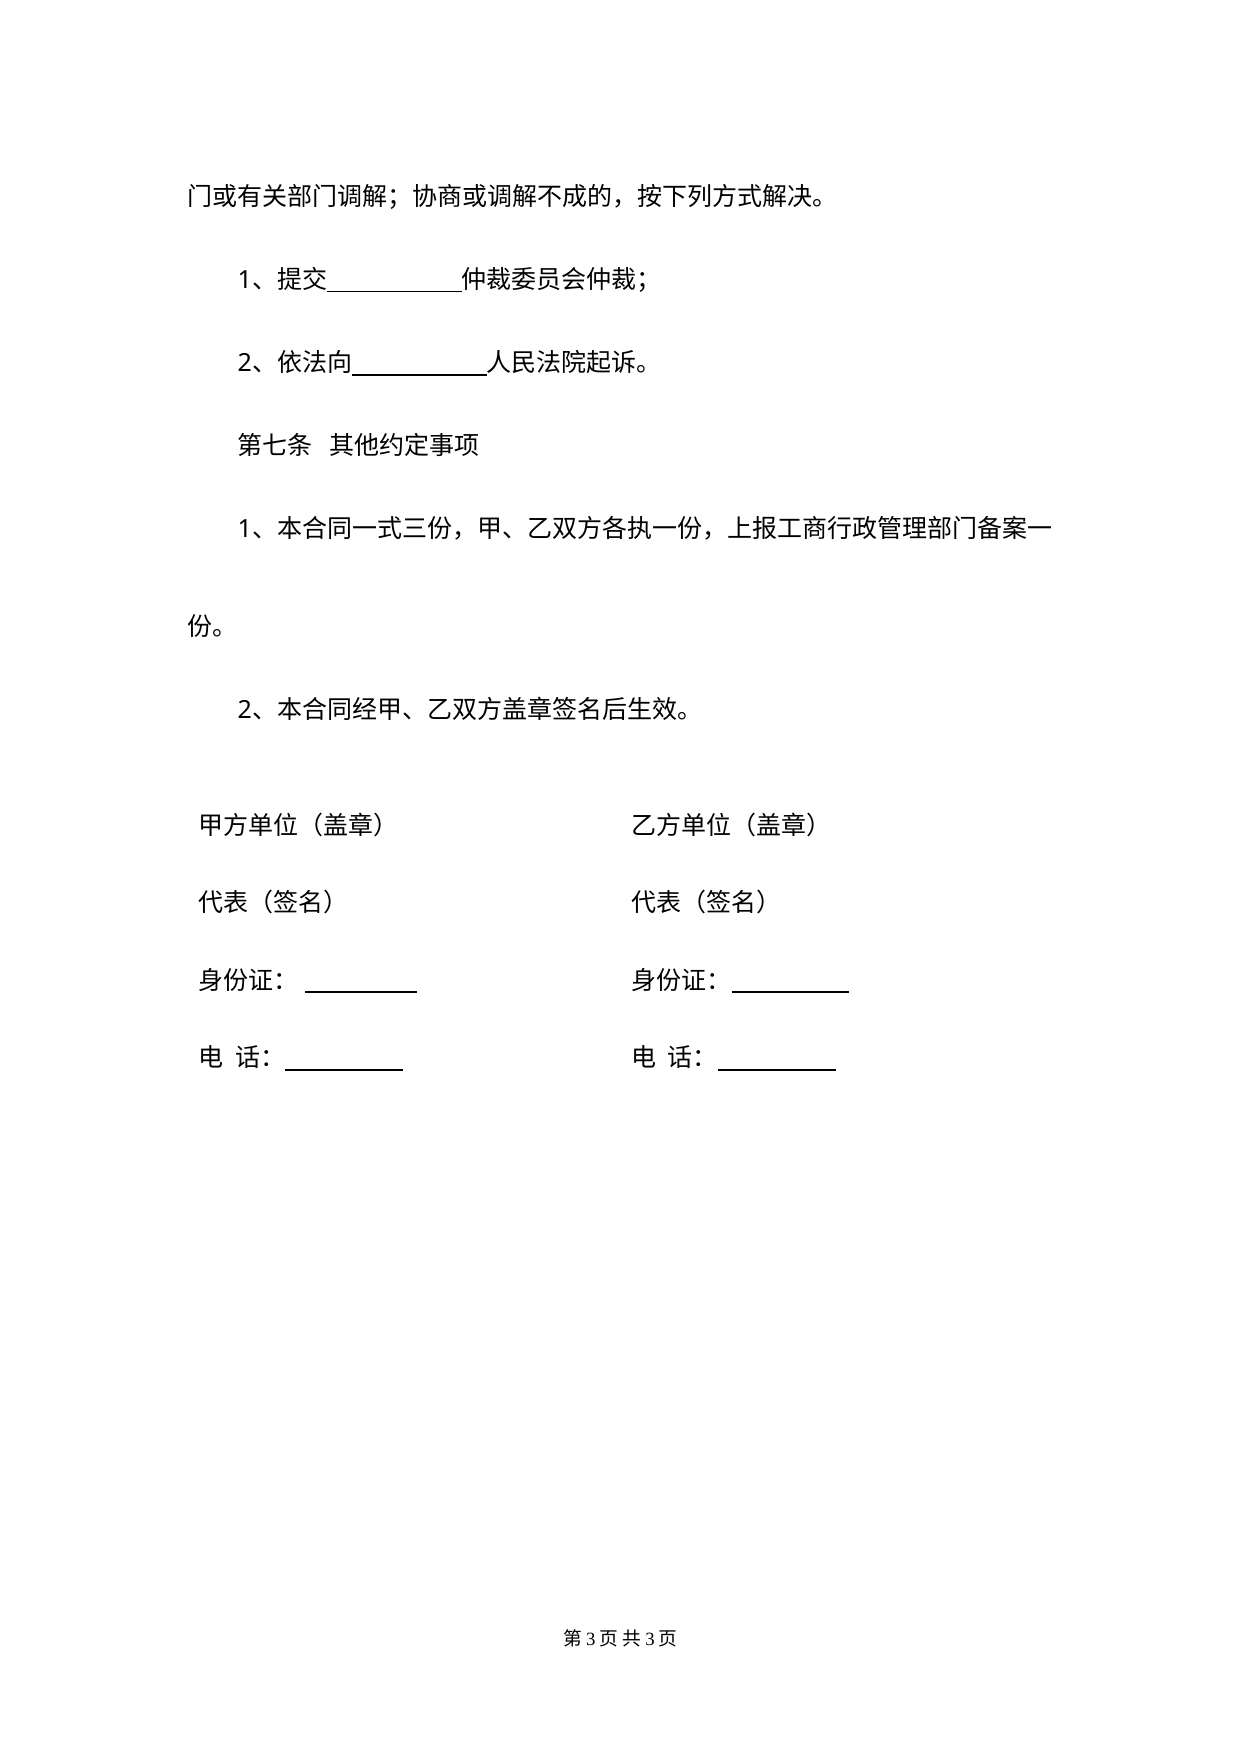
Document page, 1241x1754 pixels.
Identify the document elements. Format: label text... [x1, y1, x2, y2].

table_cell 代表（签名） [620, 868, 1053, 946]
table_cell 代表（签名） [188, 868, 620, 946]
table_cell 身份证： [188, 946, 620, 1023]
table_header 甲方单位（盖章） [188, 791, 620, 868]
text 2、依法向 人民法院起诉。 [187, 328, 1053, 393]
text 第七条 其他约定事项 [187, 411, 1053, 476]
table_cell 电 话： [620, 1023, 1053, 1101]
text 1、本合同一式三份，甲、乙双方各执一份，上报工商行政管理部门备案一份。 [187, 494, 1053, 657]
table_header 乙方单位（盖章） [620, 791, 1053, 868]
text 1、提交 仲裁委员会仲裁； [187, 245, 1053, 310]
table_cell 身份证： [620, 946, 1053, 1023]
table_cell 电 话： [188, 1023, 620, 1101]
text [187, 162, 1053, 227]
text 2、本合同经甲、乙双方盖章签名后生效。 [187, 675, 1053, 740]
